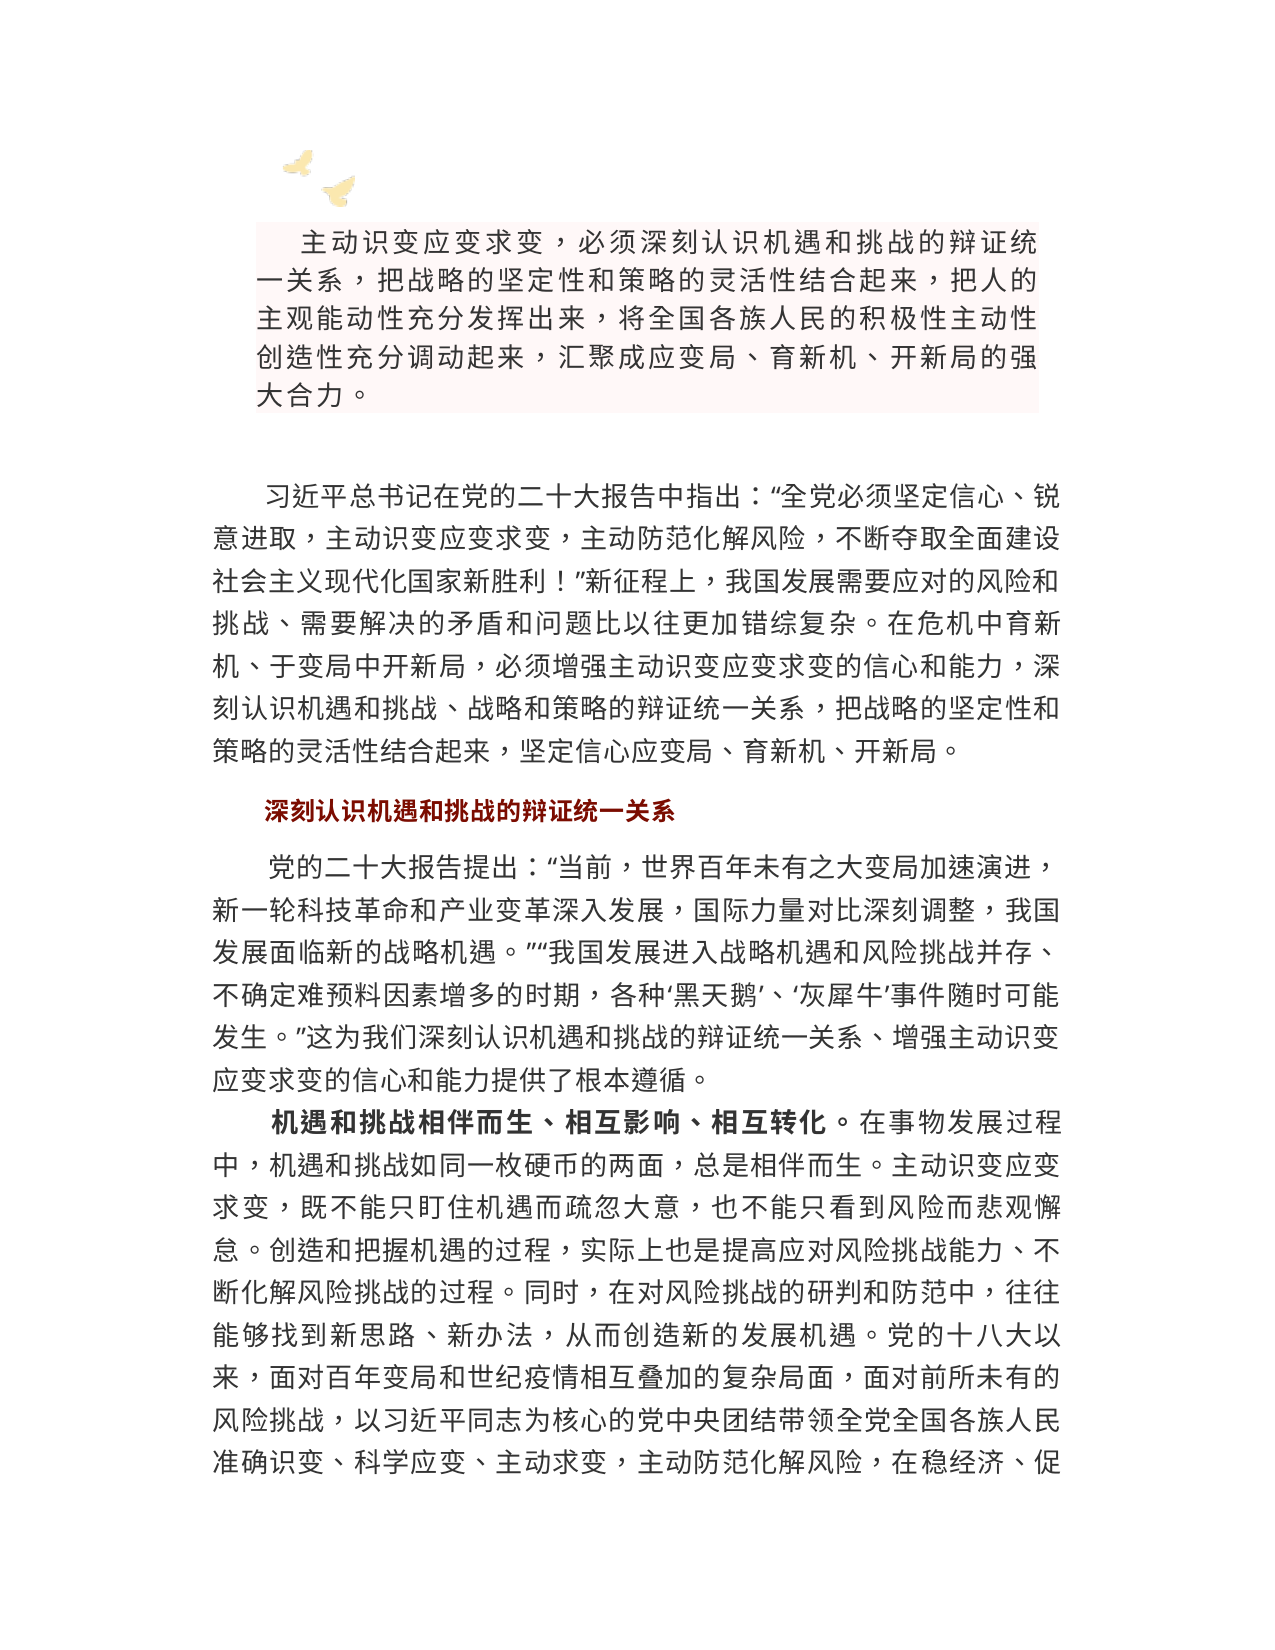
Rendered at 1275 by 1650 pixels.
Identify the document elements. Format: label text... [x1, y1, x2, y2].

text 党的二十大报告提出：“当前，世界百年未有之大变局加速演进，新一轮科技革命和产业变革深入发展，国际力量对比深刻调整，我国发展面临新的战略机遇。”“我国发展进入战略机遇和风险挑战并存、不确定难预料因素增多的时期，各种‘黑天鹅’、‘灰犀牛’事件随时可能发生。”这为我们深刻认识机遇和挑战的辩证统一关系、增强主动识变应变求变的信心和能力提供了根本遵循。 [212, 837, 1062, 1098]
picture [282, 150, 355, 207]
text 深刻认识机遇和挑战的辩证统一关系 [212, 778, 1062, 827]
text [212, 1098, 1062, 1487]
text 习近平总书记在党的二十大报告中指出：“全党必须坚定信心、锐意进取，主动识变应变求变，主动防范化解风险，不断夺取全面建设社会主义现代化国家新胜利！”新征程上，我国发展需要应对的风险和挑战、需要解决的矛盾和问题比以往更加错综复杂。在危机中育新机、于变局中开新局，必须增强主动识变应变求变的信心和能力，深刻认识机遇和挑战、战略和策略的辩证统一关系，把战略的坚定性和策略的灵活性结合起来，坚定信心应变局、育新机、开新局。 [212, 472, 1062, 769]
text 主动识变应变求变，必须深刻认识机遇和挑战的辩证统一关系，把战略的坚定性和策略的灵活性结合起来，把人的主观能动性充分发挥出来，将全国各族人民的积极性主动性创造性充分调动起来，汇聚成应变局、育新机、开新局的强大合力。 [256, 222, 1039, 413]
